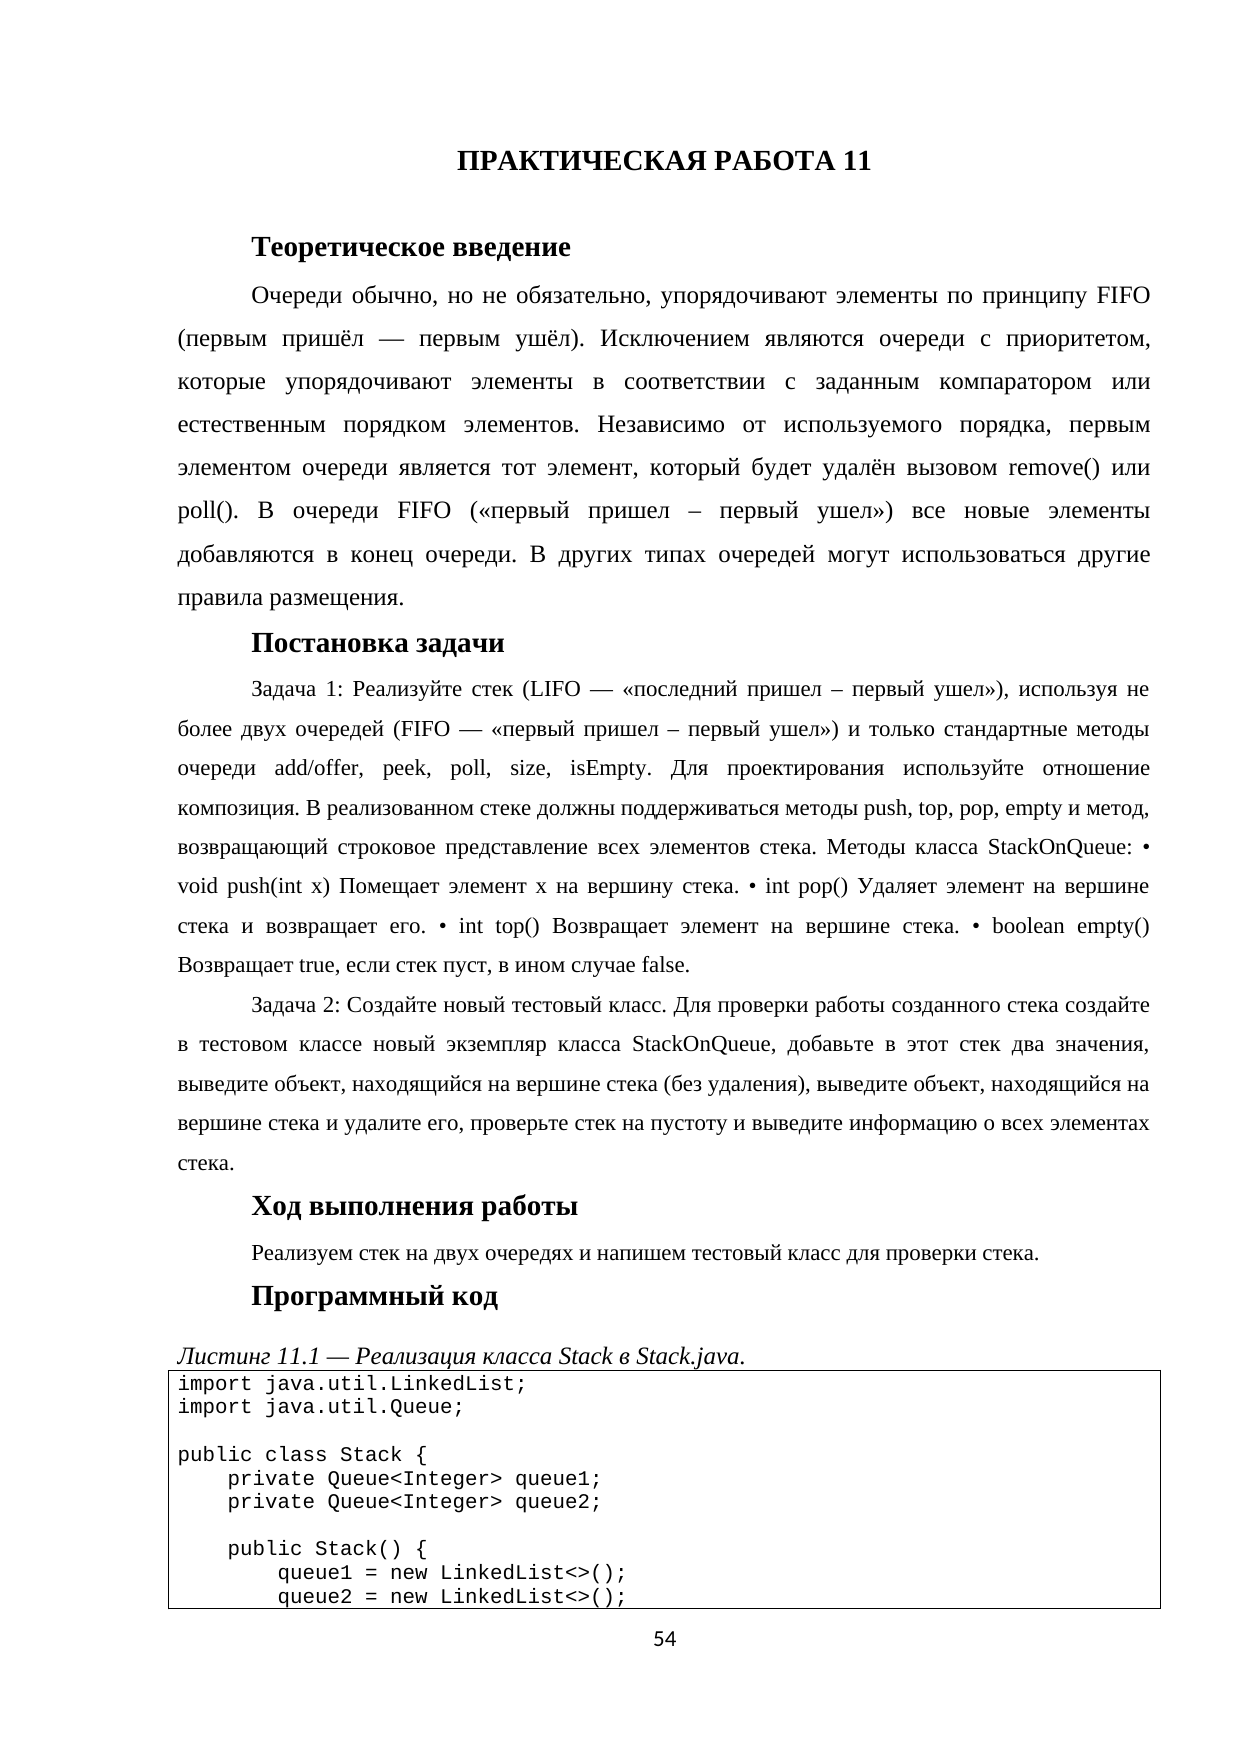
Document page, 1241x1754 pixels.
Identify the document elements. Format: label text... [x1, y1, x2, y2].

text import java.util.Queue; [177, 1397, 1152, 1420]
text Реализуем стек на двух очередях и напишем тестовый класс для проверки стека. [177, 1239, 1152, 1265]
text Программный код [177, 1278, 1152, 1312]
text Листинг 11.1 — Реализация класса Stack в Stack.java. [177, 1341, 1152, 1370]
text public class Stack { [177, 1444, 1152, 1467]
subtitle ПРАКТИЧЕСКАЯ РАБОТА 11 [177, 143, 1152, 177]
text Задача 1: Реализуйте стек (LIFO — «последний пришел – первый ушел»), используя не более двух очередей (FIFO — «первый пришел – первый ушел») и только стандартные методы очереди add/offer, peek, poll, size, isEmpty. Для проектирования используйте отношение композиция. В реализованном стеке должны поддерживаться методы push, top, pop, empty и метод, возвращающий строковое представление всех элементов стека. Методы класса StackOnQueue: • void push(int x) Помещает элемент x на вершину стека. • int pop() Удаляет элемент на вершине стека и возвращает его. • int top() Возвращает элемент на вершине стека. • boolean empty() Возвращает true, если стек пуст, в ином случае false. [177, 675, 1152, 978]
text Постановка задачи [177, 625, 1152, 658]
text Теоретическое введение [177, 229, 1152, 263]
text Ход выполнения работы [177, 1188, 1152, 1222]
text Очереди обычно, но не обязательно, упорядочивают элементы по принципу FIFO (первым пришёл — первым ушёл). Исключением являются очереди с приоритетом, которые упорядочивают элементы в соответствии с заданным компаратором или естественным порядком элементов. Независимо от используемого порядка, первым элементом очереди является тот элемент, который будет удалён вызовом remove() или poll(). В очереди FIFO («первый пришел – первый ушел») все новые элементы добавляются в конец очереди. В других типах очередей могут использоваться другие правила размещения. [177, 280, 1152, 611]
text queue2 = new LinkedList<>(); [177, 1586, 1152, 1608]
text queue1 = new LinkedList<>(); [177, 1562, 1152, 1586]
text import java.util.LinkedList; [169, 1371, 1160, 1397]
text public Stack() { [177, 1538, 1152, 1562]
text private Queue<Integer> queue1; [177, 1467, 1152, 1491]
text Задача 2: Создайте новый тестовый класс. Для проверки работы созданного стека создайте в тестовом классе новый экземпляр класса StackOnQueue, добавьте в этот стек два значения, выведите объект, находящийся на вершине стека (без удаления), выведите объект, находящийся на вершине стека и удалите его, проверьте стек на пустоту и выведите информацию о всех элементах стека. [177, 991, 1152, 1175]
text private Queue<Integer> queue2; [177, 1491, 1152, 1515]
